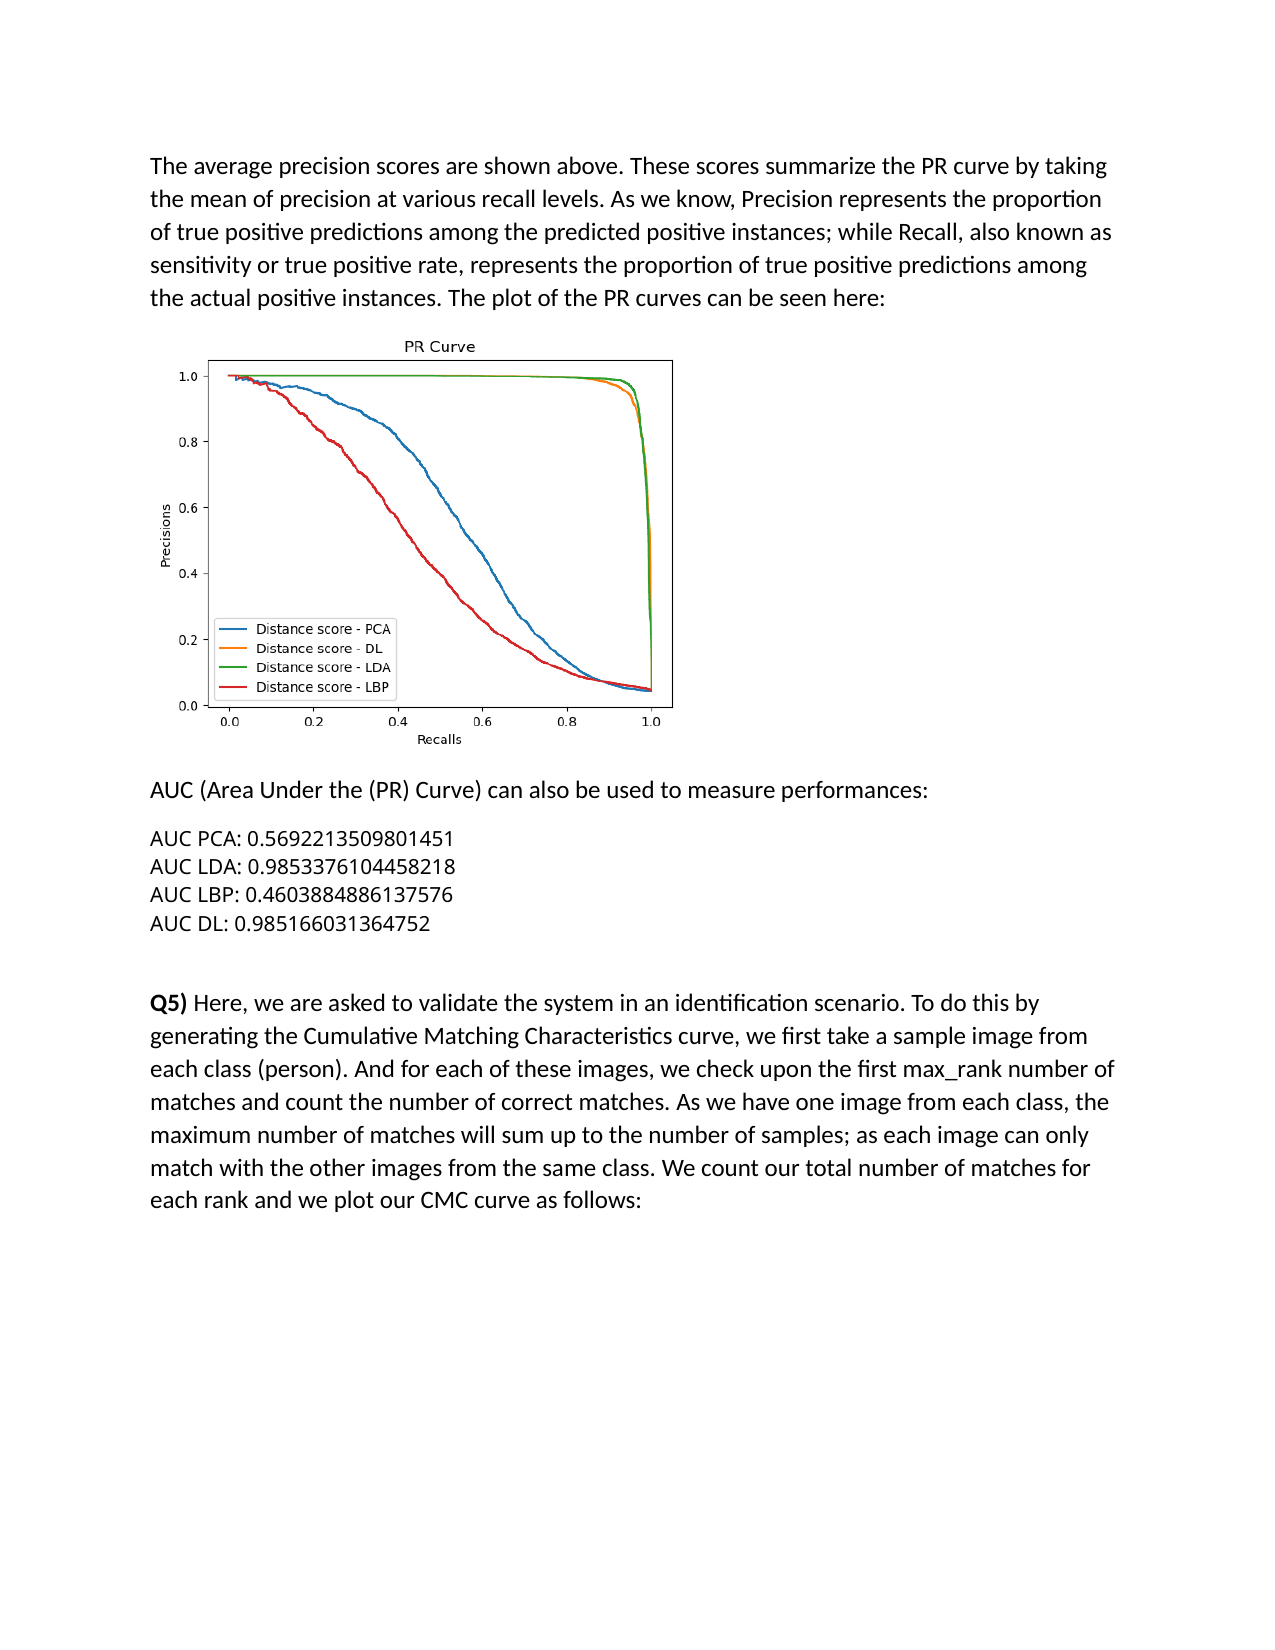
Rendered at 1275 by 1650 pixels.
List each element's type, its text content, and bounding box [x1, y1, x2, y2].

text AUC PCA: 0.5692213509801451 [150, 824, 1125, 852]
text AUC (Area Under the (PR) Curve) can also be used to measure performances: [150, 774, 1125, 805]
text AUC LDA: 0.9853376104458218 [150, 852, 1125, 881]
picture [150, 331, 681, 756]
text AUC LBP: 0.4603884886137576 [150, 881, 1125, 909]
text AUC DL: 0.985166031364752 [150, 909, 1125, 937]
text The average precision scores are shown above. These scores summarize the PR curve by taking the mean of precision at various recall levels. As we know, Precision represents the proportion of true positive predictions among the predicted positive instances; while Recall, also known as sensitivity or true positive rate, represents the proportion of true positive predictions among the actual positive instances. The plot of the PR curves can be seen here: [150, 150, 1125, 312]
text Q5) Here, we are asked to validate the system in an identification scenario. To do this by generating the Cumulative Matching Characteristics curve, we first take a sample image from each class (person). And for each of these images, we check upon the first max_rank number of matches and count the number of correct matches. As we have one image from each class, the maximum number of matches will sum up to the number of samples; as each image can only match with the other images from the same class. We count our total number of matches for each rank and we plot our CMC curve as follows: [150, 987, 1125, 1215]
